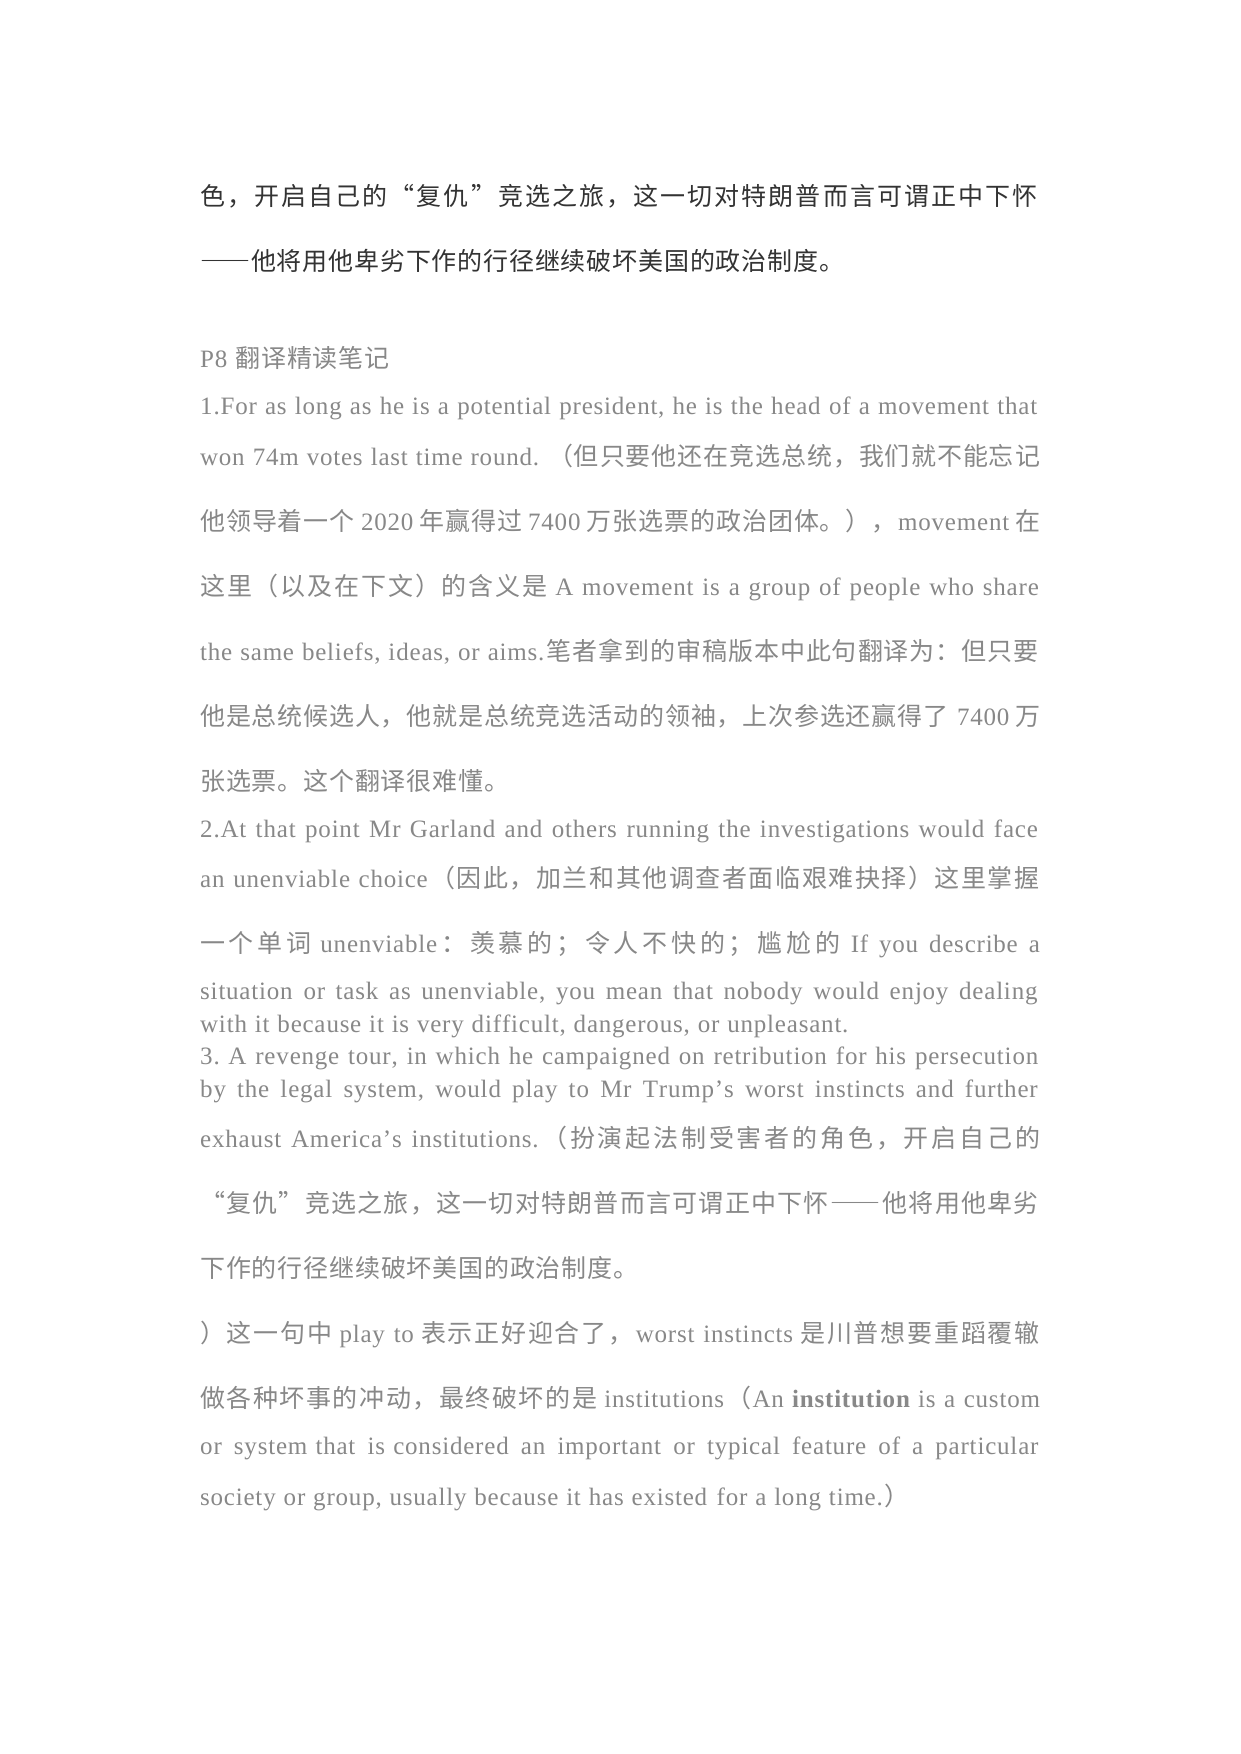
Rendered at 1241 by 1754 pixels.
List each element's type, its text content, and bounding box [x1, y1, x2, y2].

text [200, 162, 1040, 292]
text P8 翻译精读笔记 [200, 324, 1040, 389]
text 3. A revenge tour, in which he campaigned on retribution for his persecution by the legal system, would play to Mr Trump’s worst instincts and further exhaust America’s institutions.（扮演起法制受害者的角色，开启自己的“复仇”竞选之旅，这一切对特朗普而言可谓正中下怀——他将用他卑劣下作的行径继续破坏美国的政治制度。 [200, 1039, 1040, 1299]
text ）这一句中play to表示正好迎合了，worst instincts是川普想要重蹈覆辙做各种坏事的冲动，最终破坏的是institutions（An institution is a custom or system that is considered an important or typical feature of a particular society or group, usually because it has existed for a long time.） [200, 1299, 1040, 1527]
text 1.For as long as he is a potential president, he is the head of a movement that won 74m votes last time round. （但只要他还在竞选总统，我们就不能忘记他领导着一个2020年赢得过7400万张选票的政治团体。），movement在这里（以及在下文）的含义是A movement is a group of people who share the same beliefs, ideas, or aims.笔者拿到的审稿版本中此句翻译为：但只要他是总统候选人，他就是总统竞选活动的领袖，上次参选还赢得了7400万张选票。这个翻译很难懂。 [200, 389, 1040, 812]
text 2.At that point Mr Garland and others running the investigations would face an unenviable choice（因此，加兰和其他调查者面临艰难抉择）这里掌握一个单词unenviable：羡慕的；令人不快的；尴尬的 If you describe a situation or task as unenviable, you mean that nobody would enjoy dealing with it because it is very difficult, dangerous, or unpleasant. [200, 812, 1040, 1039]
